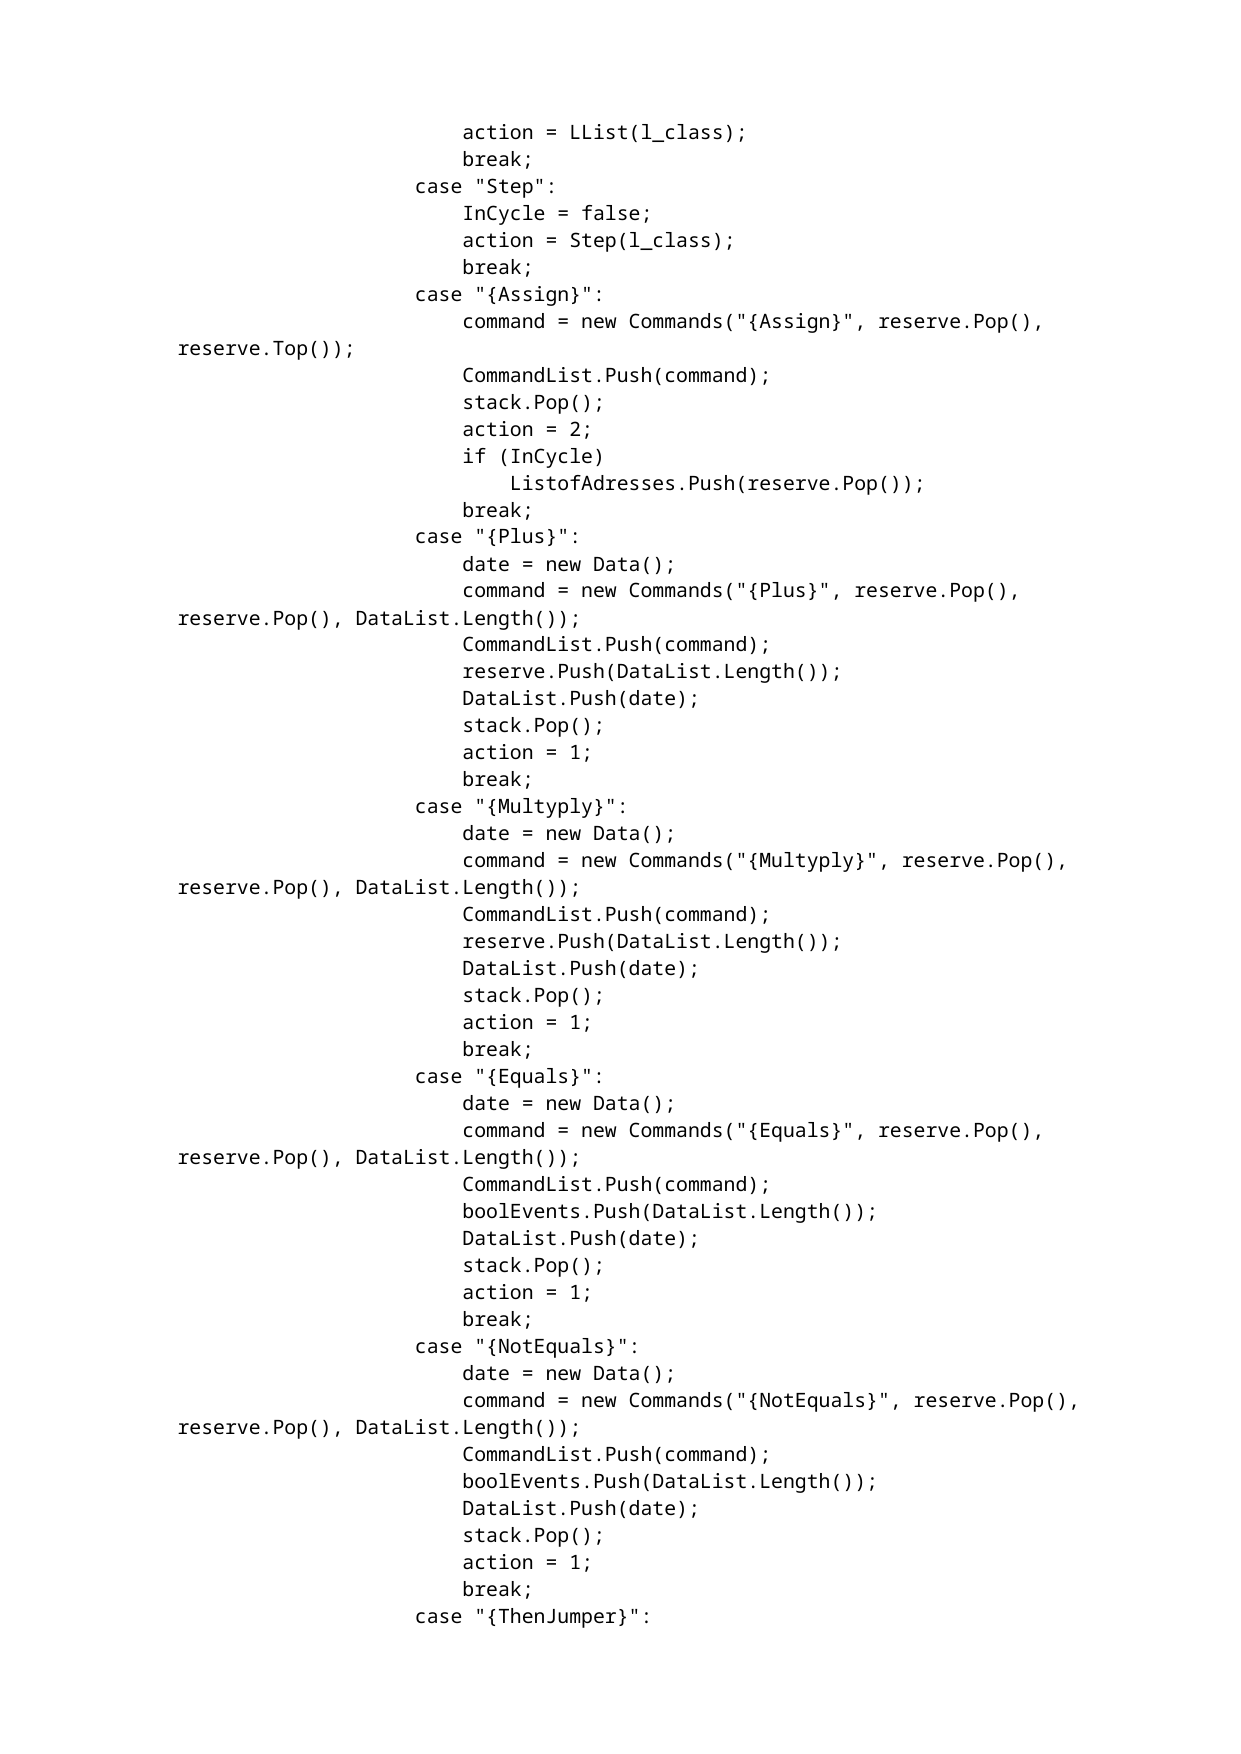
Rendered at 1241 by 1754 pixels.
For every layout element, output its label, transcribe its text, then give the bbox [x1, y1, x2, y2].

text action = 1; [177, 1278, 1152, 1305]
text case "{Multyply}": [177, 793, 1152, 819]
text CommandList.Push(command); [177, 1170, 1152, 1197]
text ListofAdresses.Push(reserve.Pop()); [177, 469, 1152, 496]
text action = Step(l_class); [177, 226, 1152, 253]
text break; [177, 1035, 1152, 1062]
text action = 2; [177, 415, 1152, 442]
text command = new Commands("{Plus}", reserve.Pop(), reserve.Pop(), DataList.Length()); [177, 577, 1152, 631]
text stack.Pop(); [177, 712, 1152, 739]
text break; [177, 145, 1152, 172]
text DataList.Push(date); [177, 1224, 1152, 1251]
text case "{Plus}": [177, 523, 1152, 550]
text break; [177, 496, 1152, 523]
text InCycle = false; [177, 199, 1152, 226]
text command = new Commands("{NotEquals}", reserve.Pop(), reserve.Pop(), DataList.Length()); [177, 1386, 1152, 1440]
text DataList.Push(date); [177, 954, 1152, 981]
text CommandList.Push(command); [177, 361, 1152, 388]
text command = new Commands("{Multyply}", reserve.Pop(), reserve.Pop(), DataList.Length()); [177, 847, 1152, 901]
text case "Step": [177, 172, 1152, 199]
text CommandList.Push(command); [177, 901, 1152, 927]
text date = new Data(); [177, 550, 1152, 577]
text action = 1; [177, 1008, 1152, 1035]
text case "{Assign}": [177, 280, 1152, 307]
text command = new Commands("{Assign}", reserve.Pop(), reserve.Top()); [177, 307, 1152, 361]
text stack.Pop(); [177, 981, 1152, 1008]
text CommandList.Push(command); [177, 1440, 1152, 1467]
text reserve.Push(DataList.Length()); [177, 658, 1152, 685]
text DataList.Push(date); [177, 685, 1152, 712]
text stack.Pop(); [177, 1251, 1152, 1278]
text date = new Data(); [177, 819, 1152, 847]
text action = LList(l_class); [177, 118, 1152, 145]
text stack.Pop(); [177, 388, 1152, 415]
text action = 1; [177, 739, 1152, 766]
text case "{Equals}": [177, 1062, 1152, 1089]
text case "{NotEquals}": [177, 1332, 1152, 1359]
text stack.Pop(); [177, 1521, 1152, 1548]
text CommandList.Push(command); [177, 631, 1152, 658]
text case "{ThenJumper}": [177, 1602, 1152, 1629]
text boolEvents.Push(DataList.Length()); [177, 1197, 1152, 1224]
text action = 1; [177, 1548, 1152, 1575]
text reserve.Push(DataList.Length()); [177, 927, 1152, 954]
text break; [177, 253, 1152, 280]
text date = new Data(); [177, 1359, 1152, 1386]
text break; [177, 766, 1152, 793]
text command = new Commands("{Equals}", reserve.Pop(), reserve.Pop(), DataList.Length()); [177, 1116, 1152, 1170]
text break; [177, 1575, 1152, 1602]
text break; [177, 1305, 1152, 1332]
text if (InCycle) [177, 442, 1152, 469]
text DataList.Push(date); [177, 1494, 1152, 1521]
text boolEvents.Push(DataList.Length()); [177, 1467, 1152, 1494]
text date = new Data(); [177, 1089, 1152, 1116]
